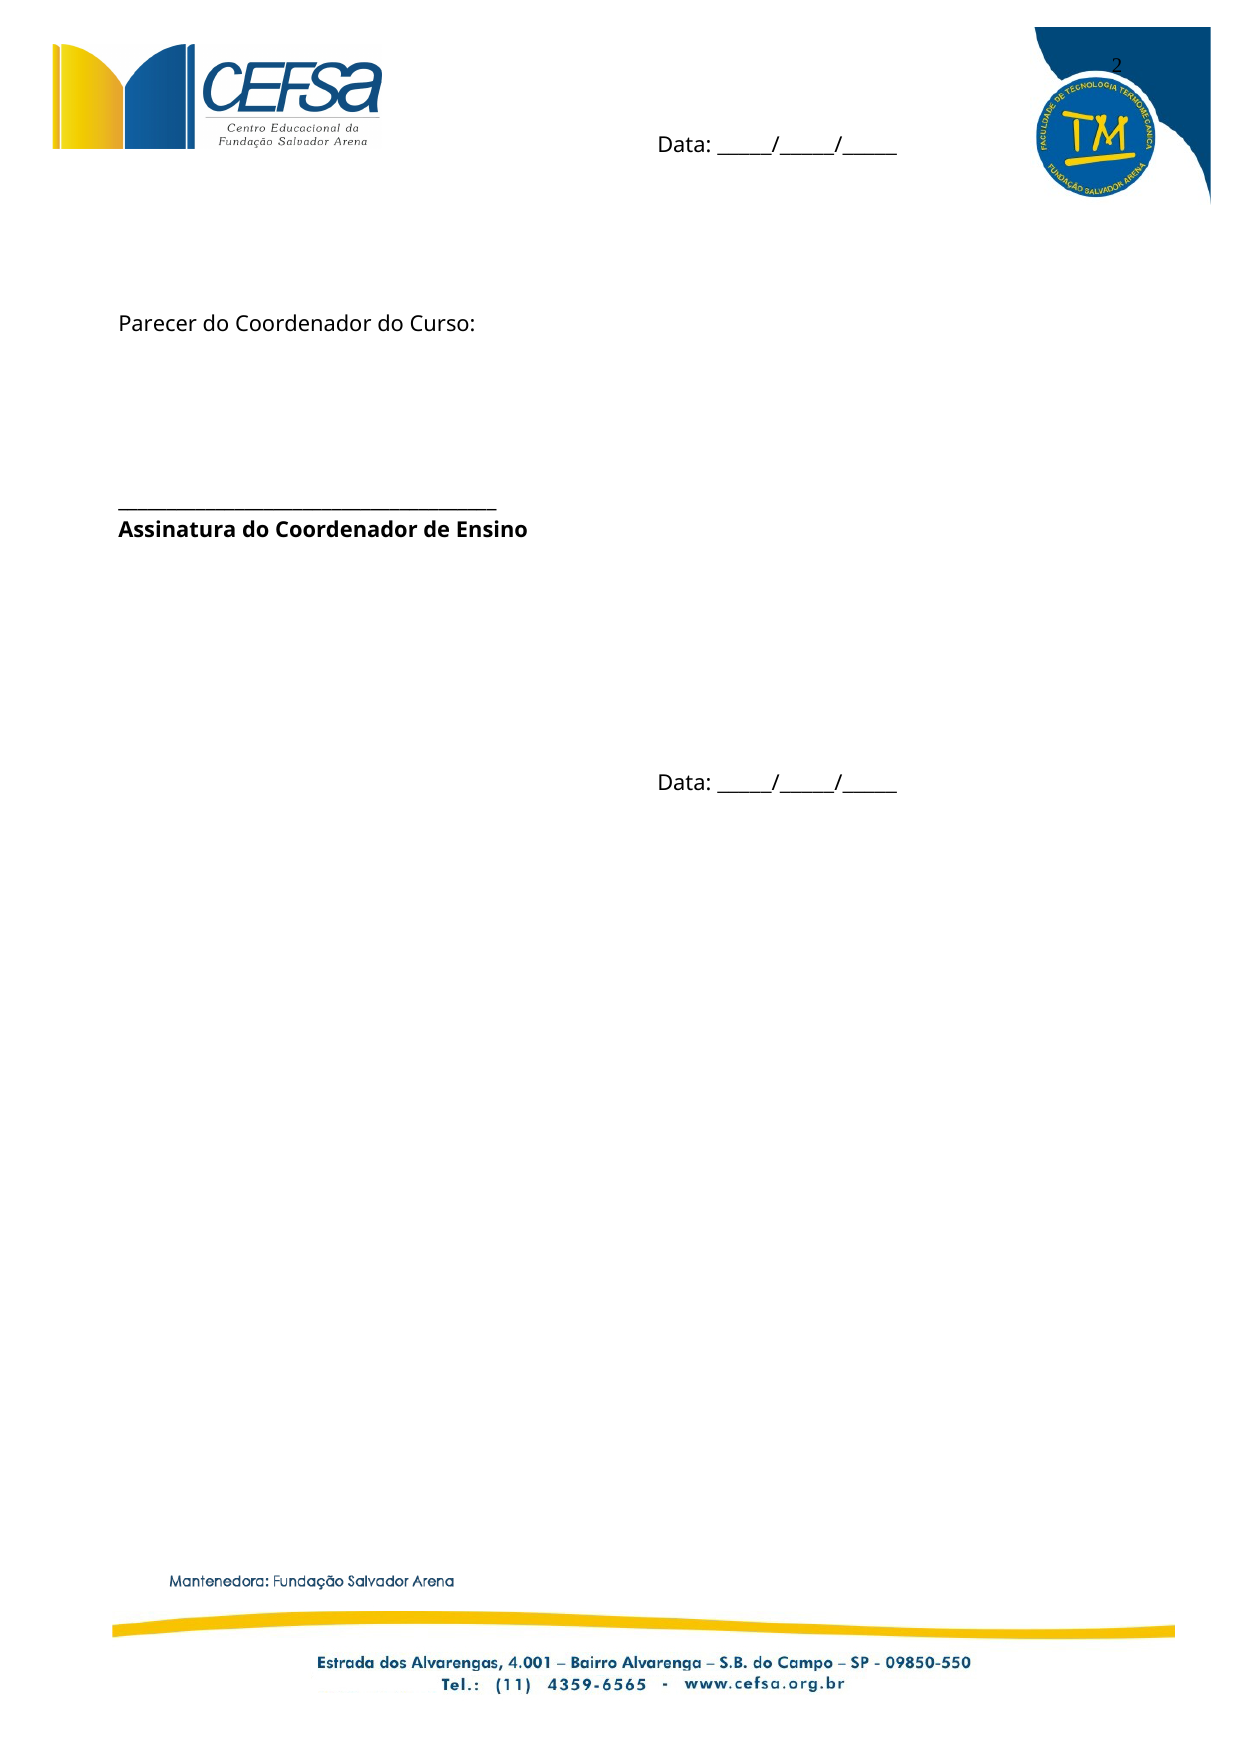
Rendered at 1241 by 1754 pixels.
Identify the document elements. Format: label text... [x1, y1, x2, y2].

picture [52, 44, 382, 149]
text Assinatura do Coordenador de Ensino [118, 514, 583, 544]
text Data: _____/_____/_____ [657, 129, 1122, 158]
picture [112, 1516, 1175, 1754]
text Parecer do Coordenador do Curso: [118, 307, 1122, 337]
text _______________________________________ [118, 484, 583, 514]
text Data: _____/_____/_____ [657, 767, 1122, 797]
picture [1030, 27, 1211, 205]
